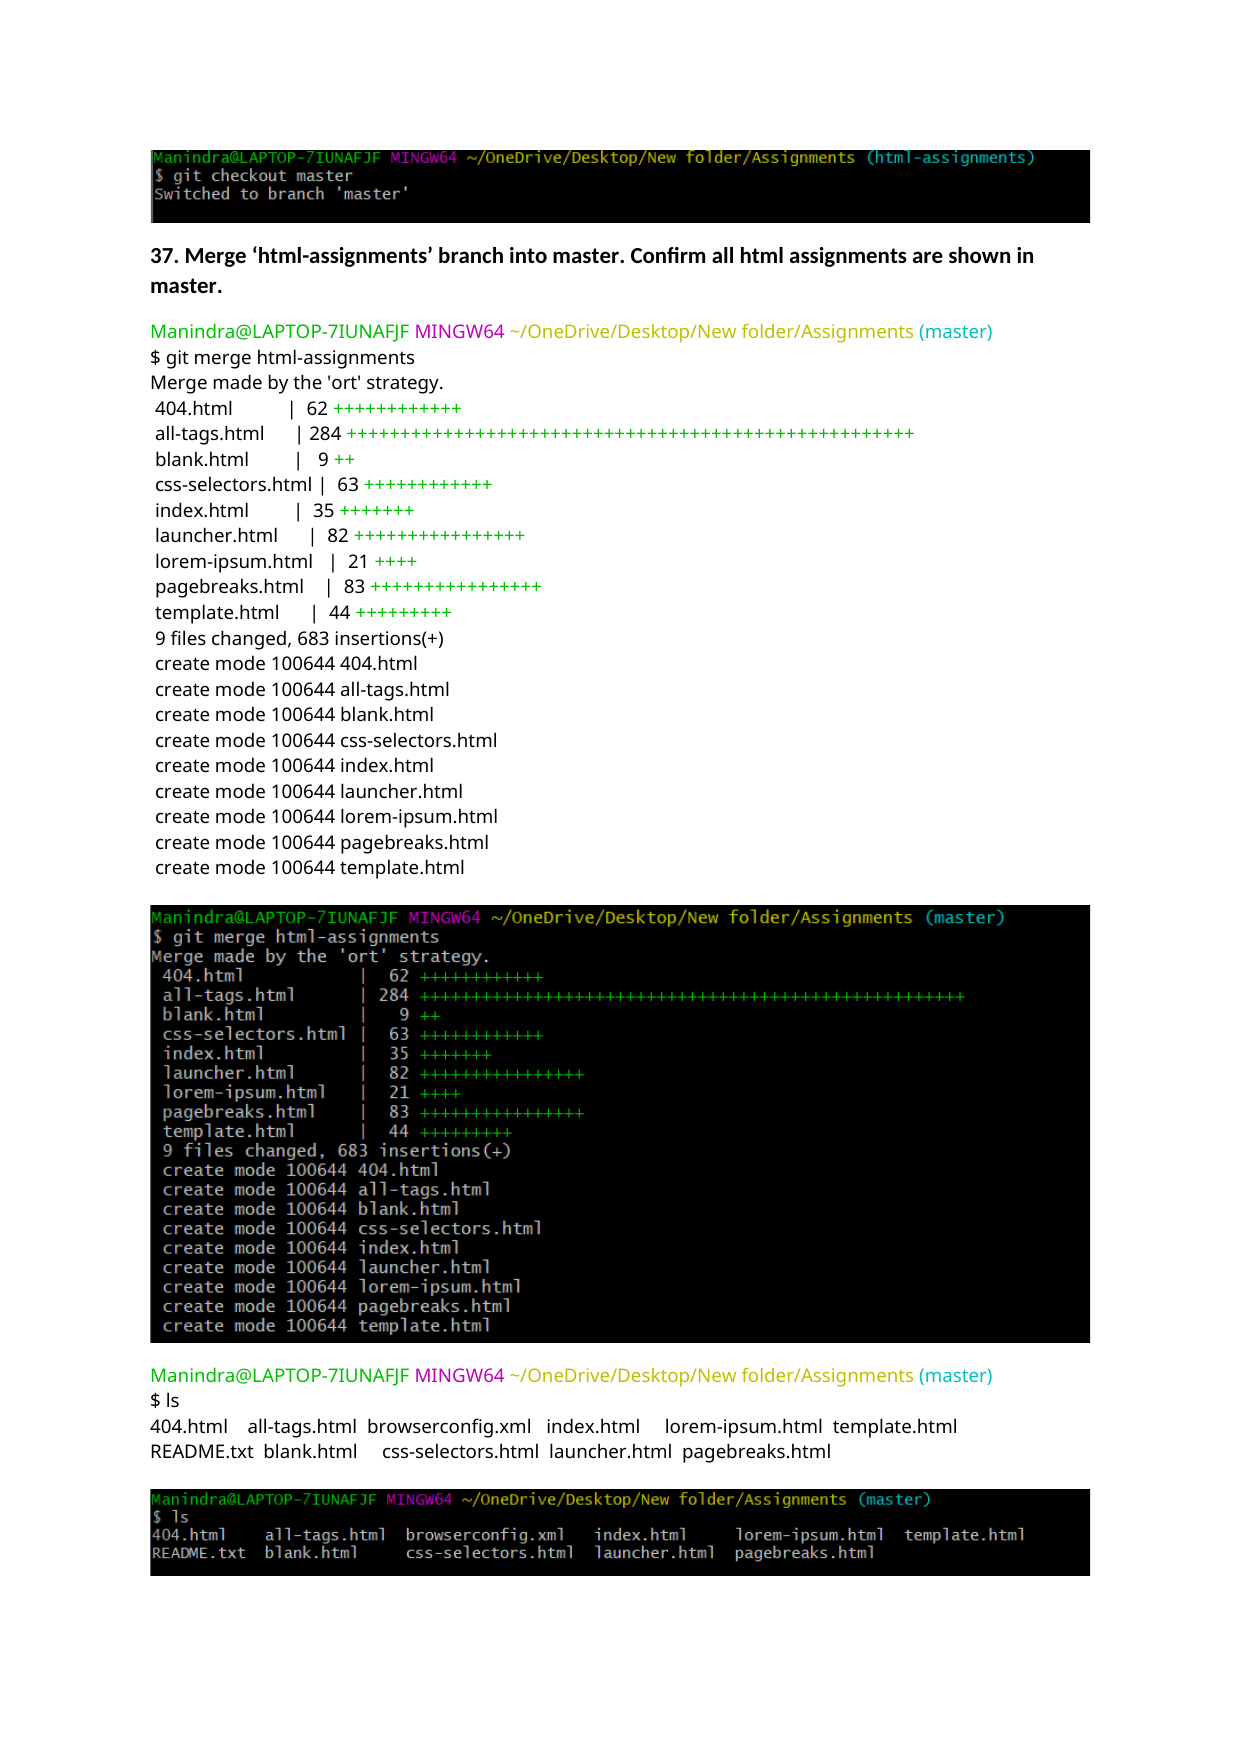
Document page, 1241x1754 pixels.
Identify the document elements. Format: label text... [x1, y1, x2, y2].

text pagebreaks.html | 83 ++++++++++++++++ [150, 574, 1090, 599]
text create mode 100644 lorem-ipsum.html [150, 803, 1090, 829]
text create mode 100644 all-tags.html [150, 676, 1090, 701]
text 9 files changed, 683 insertions(+) [150, 625, 1090, 650]
text create mode 100644 404.html [150, 650, 1090, 676]
text $ ls [150, 1387, 1090, 1413]
text 404.html | 62 ++++++++++++ [150, 395, 1090, 421]
text create mode 100644 index.html [150, 752, 1090, 778]
picture [150, 150, 1091, 223]
text css-selectors.html | 63 ++++++++++++ [150, 472, 1090, 497]
text $ git merge html-assignments [150, 344, 1090, 369]
text lorem-ipsum.html | 21 ++++ [150, 548, 1090, 574]
text Manindra@LAPTOP-7IUNAFJF MINGW64 ~/OneDrive/Desktop/New folder/Assignments (master) [150, 1362, 1090, 1387]
text README.txt blank.html css-selectors.html launcher.html pagebreaks.html [150, 1438, 1090, 1464]
text template.html | 44 +++++++++ [150, 599, 1090, 625]
text 404.html all-tags.html browserconfig.xml index.html lorem-ipsum.html template.html [150, 1413, 1090, 1438]
picture [150, 1489, 1091, 1576]
text create mode 100644 css-selectors.html [150, 727, 1090, 752]
text blank.html | 9 ++ [150, 446, 1090, 472]
text 37. Merge ‘html-assignments’ branch into master. Confirm all html assignments are shown in master. [150, 241, 1090, 300]
text Merge made by the 'ort' strategy. [150, 369, 1090, 395]
text launcher.html | 82 ++++++++++++++++ [150, 523, 1090, 548]
picture [150, 905, 1091, 1343]
text create mode 100644 template.html [150, 854, 1090, 880]
text create mode 100644 blank.html [150, 701, 1090, 727]
text Manindra@LAPTOP-7IUNAFJF MINGW64 ~/OneDrive/Desktop/New folder/Assignments (master) [150, 318, 1090, 344]
text index.html | 35 +++++++ [150, 497, 1090, 523]
text all-tags.html | 284 +++++++++++++++++++++++++++++++++++++++++++++++++++++ [150, 421, 1090, 446]
text create mode 100644 launcher.html [150, 778, 1090, 803]
text create mode 100644 pagebreaks.html [150, 829, 1090, 854]
